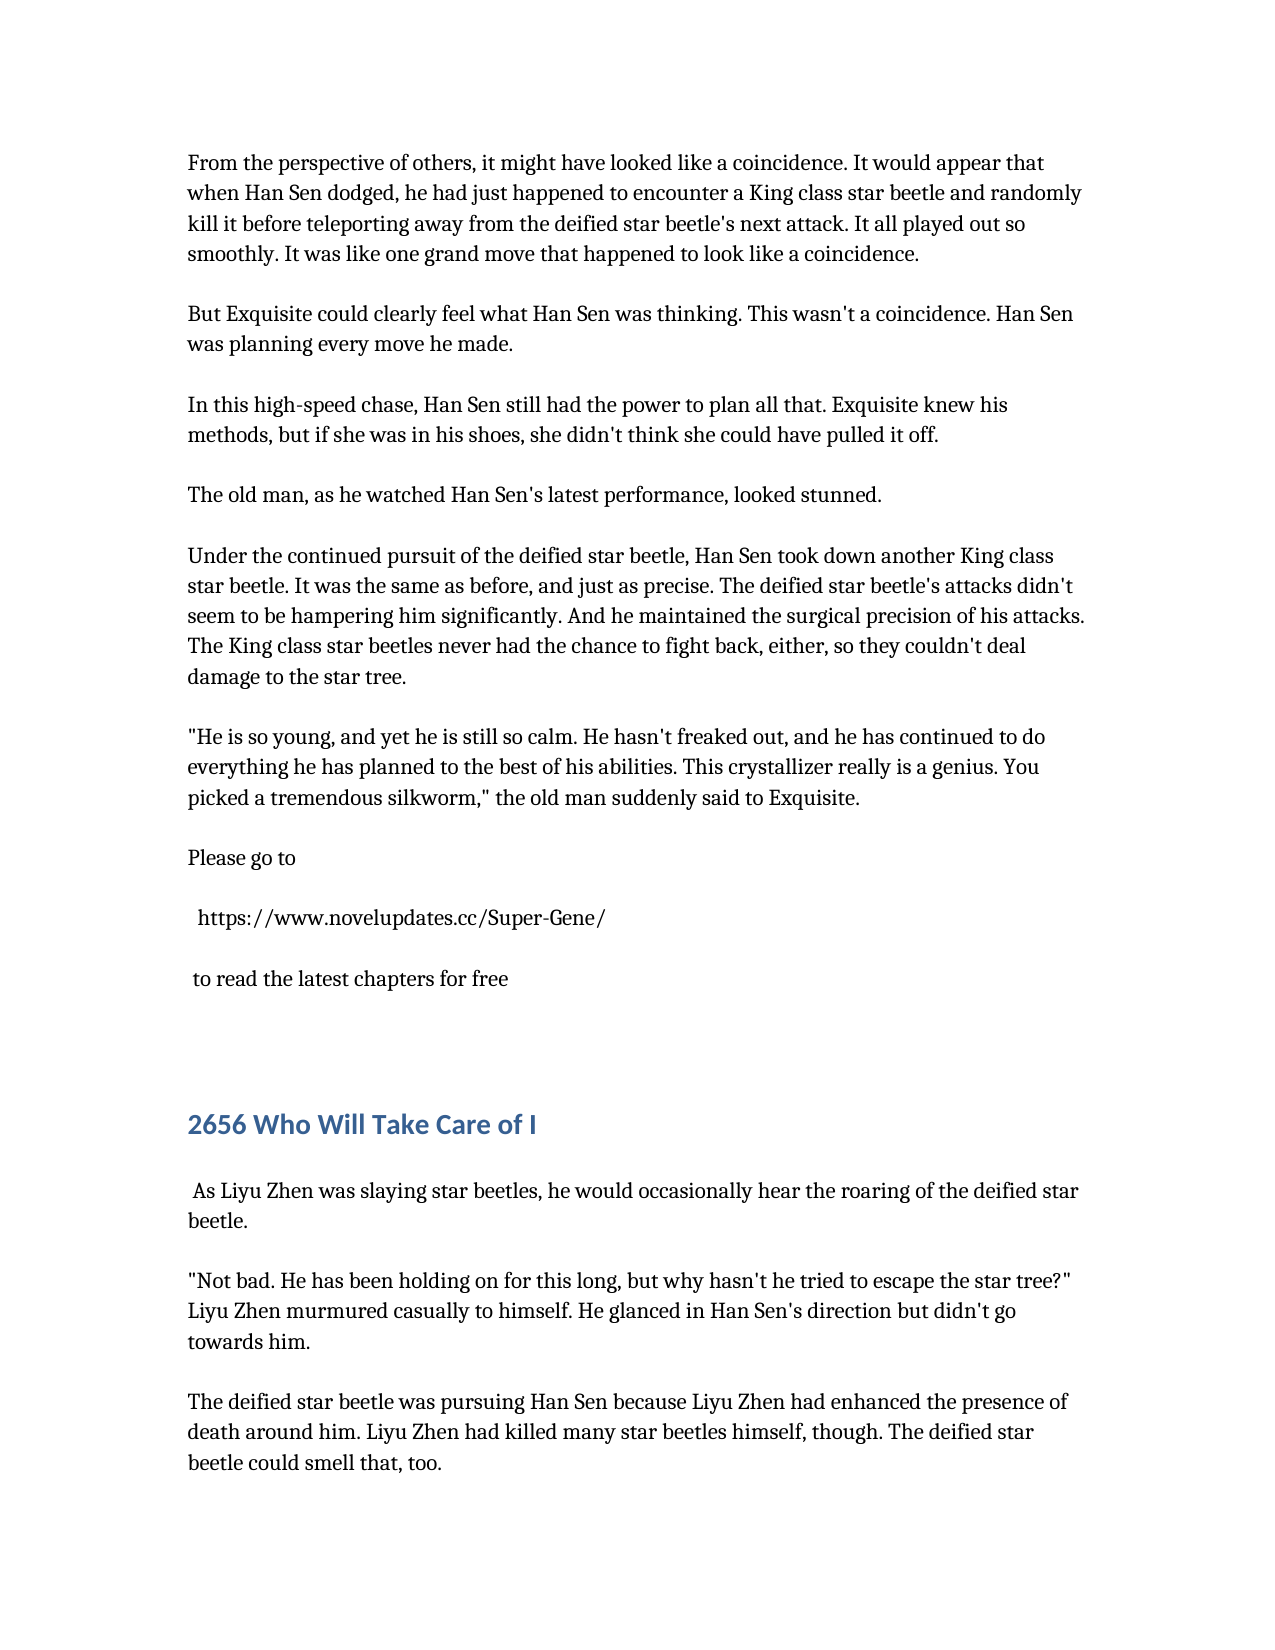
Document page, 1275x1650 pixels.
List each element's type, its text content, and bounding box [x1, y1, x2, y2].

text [187, 1147, 1087, 1476]
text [187, 150, 1087, 1052]
subtitle 2656 Who Will Take Care of I [187, 1106, 1087, 1142]
